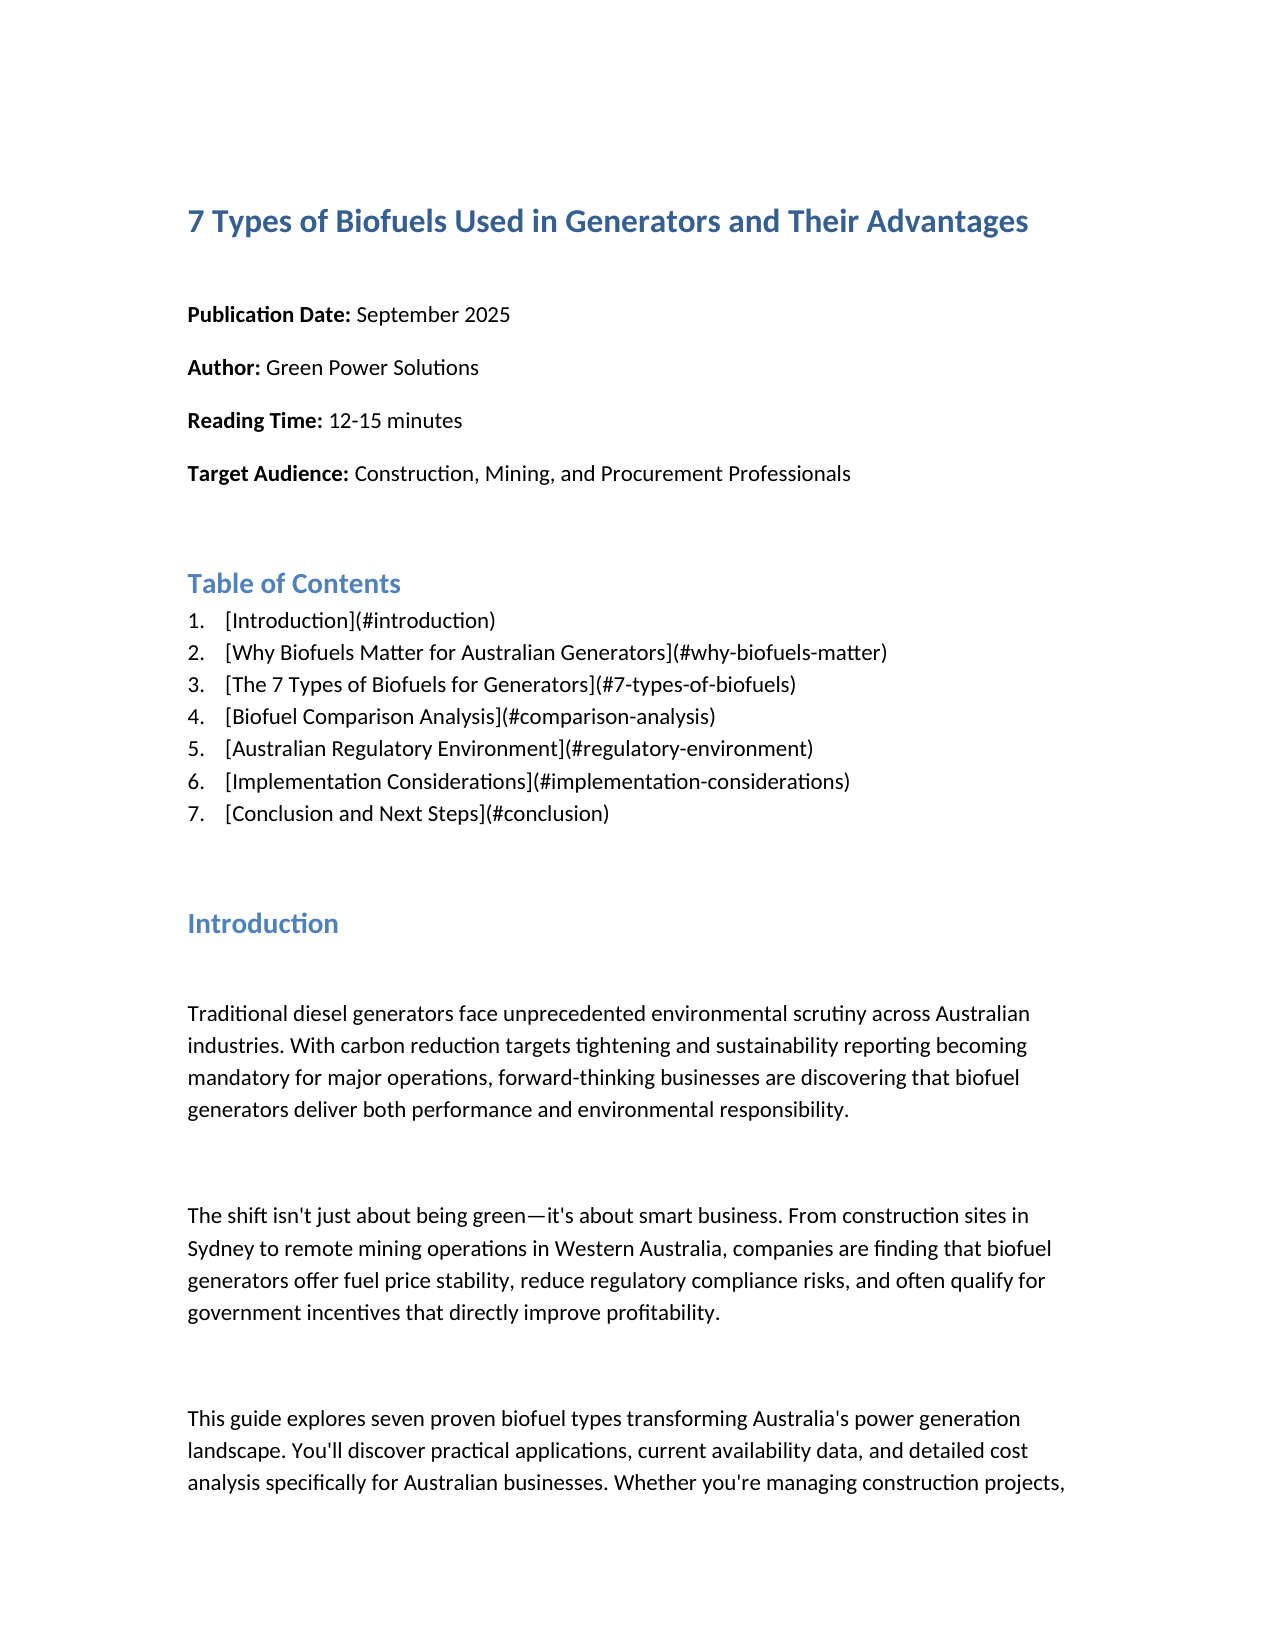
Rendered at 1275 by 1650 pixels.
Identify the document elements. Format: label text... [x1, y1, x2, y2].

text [187, 1404, 1087, 1497]
list [Implementation Considerations](#implementation-considerations) [187, 767, 1087, 795]
list [Why Biofuels Matter for Australian Generators](#why-biofuels-matter) [187, 638, 1087, 666]
text Reading Time: 12-15 minutes [187, 406, 1087, 434]
text Traditional diesel generators face unprecedented environmental scrutiny across Australian industries. With carbon reduction targets tightening and sustainability reporting becoming mandatory for major operations, forward-thinking businesses are discovering that biofuel generators deliver both performance and environmental responsibility. [187, 999, 1087, 1123]
list [Australian Regulatory Environment](#regulatory-environment) [187, 734, 1087, 763]
text Publication Date: September 2025 [187, 300, 1087, 328]
list [Biofuel Comparison Analysis](#comparison-analysis) [187, 702, 1087, 730]
list [The 7 Types of Biofuels for Generators](#7-types-of-biofuels) [187, 670, 1087, 698]
list [Introduction](#introduction) [187, 606, 1087, 634]
subtitle Introduction [187, 905, 1087, 941]
text Target Audience: Construction, Mining, and Procurement Professionals [187, 459, 1087, 487]
list [Conclusion and Next Steps](#conclusion) [187, 799, 1087, 827]
text Author: Green Power Solutions [187, 353, 1087, 381]
subtitle 7 Types of Biofuels Used in Generators and Their Advantages [187, 200, 1087, 241]
text The shift isn't just about being green—it's about smart business. From construction sites in Sydney to remote mining operations in Western Australia, companies are finding that biofuel generators offer fuel price stability, reduce regulatory compliance risks, and often qualify for government incentives that directly improve profitability. [187, 1202, 1087, 1326]
subtitle Table of Contents [187, 565, 1087, 601]
